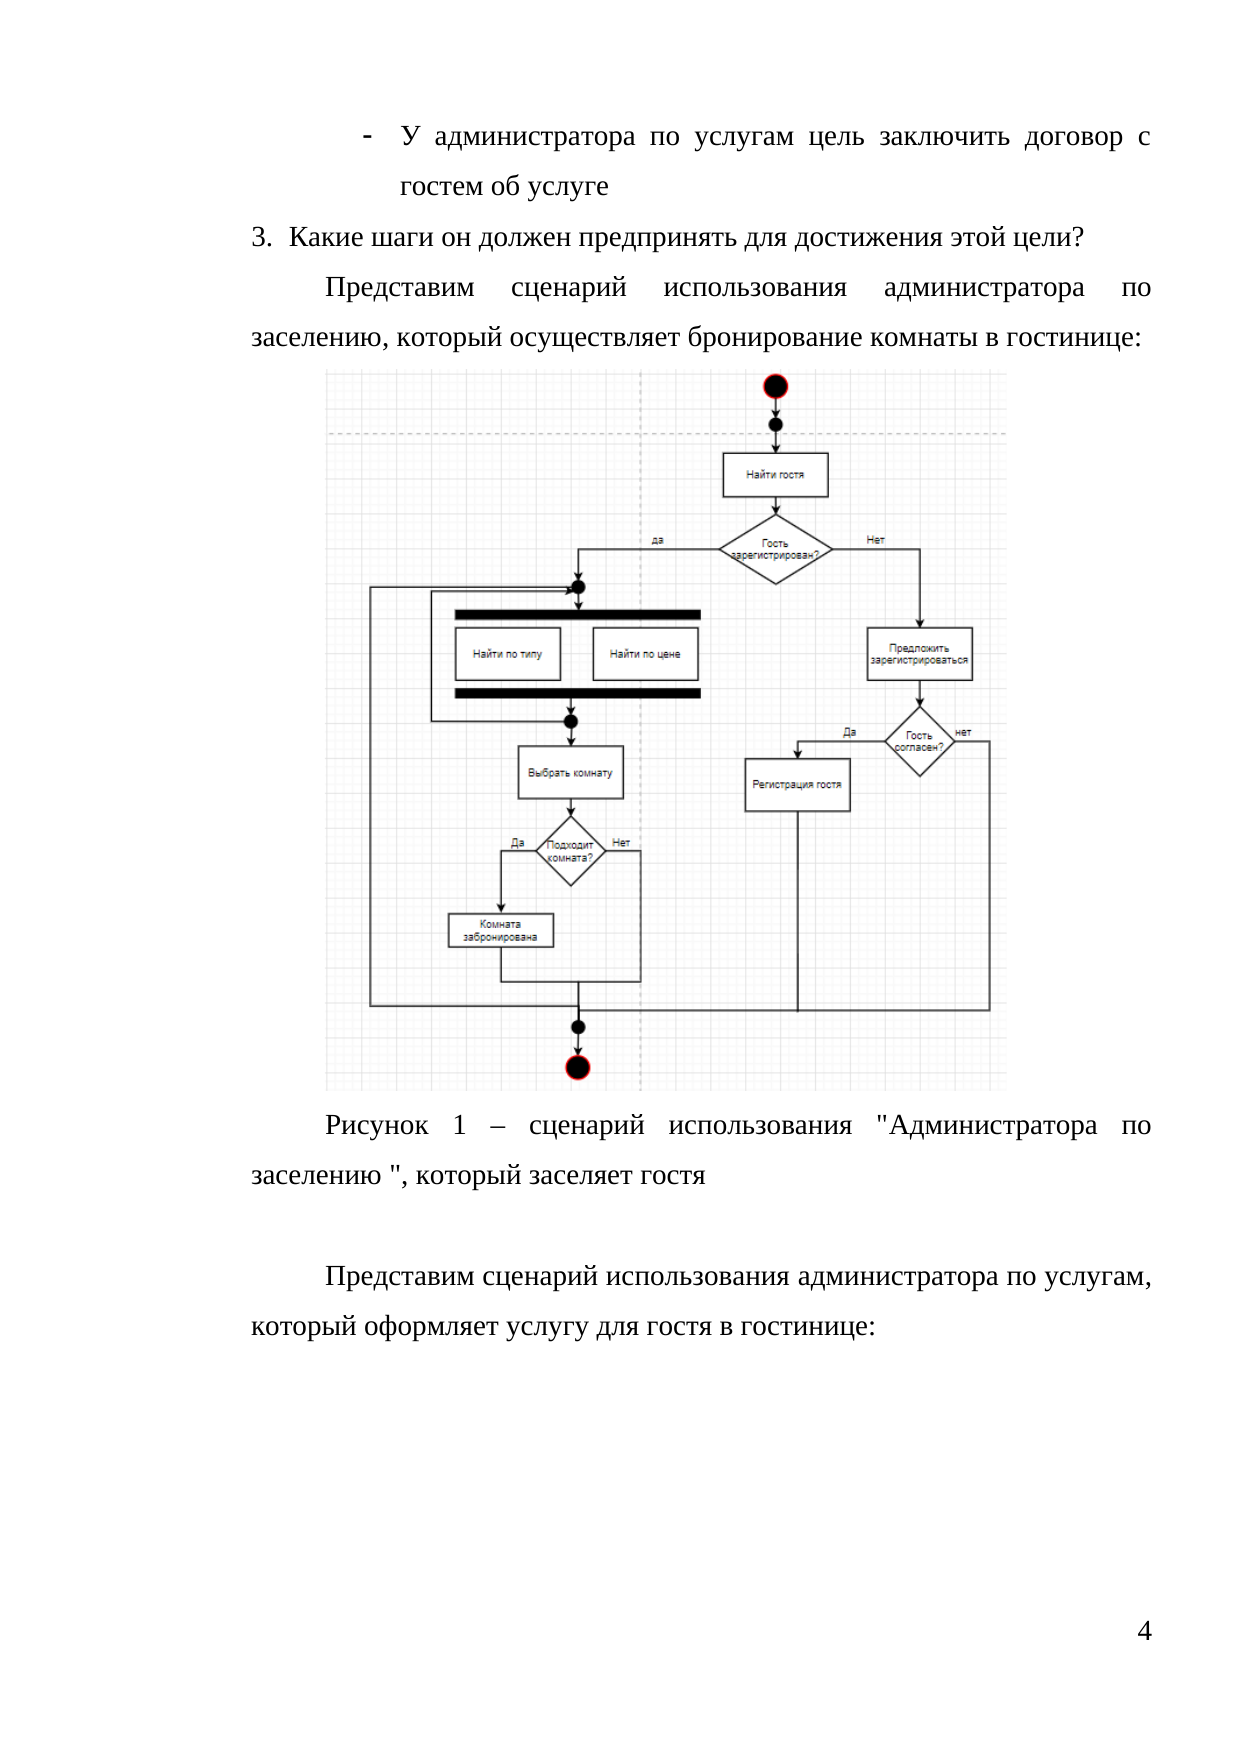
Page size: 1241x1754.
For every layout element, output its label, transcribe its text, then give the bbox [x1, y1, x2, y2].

list У администратора по услугам цель заключить договор с гостем об услуге [362, 118, 1152, 202]
list Какие шаги он должен предпринять для достижения этой цели? [251, 219, 1152, 252]
picture [324, 369, 1007, 1091]
text Представим сценарий использования администратора по заселению, который осуществляет бронирование комнаты в гостинице: [251, 269, 1152, 353]
text Представим сценарий использования администратора по услугам, который оформляет услугу для гостя в гостинице: [251, 1258, 1152, 1342]
text Рисунок 1 – сценарий использования "Администратора по заселению ", который заселяет гостя [251, 1107, 1152, 1191]
